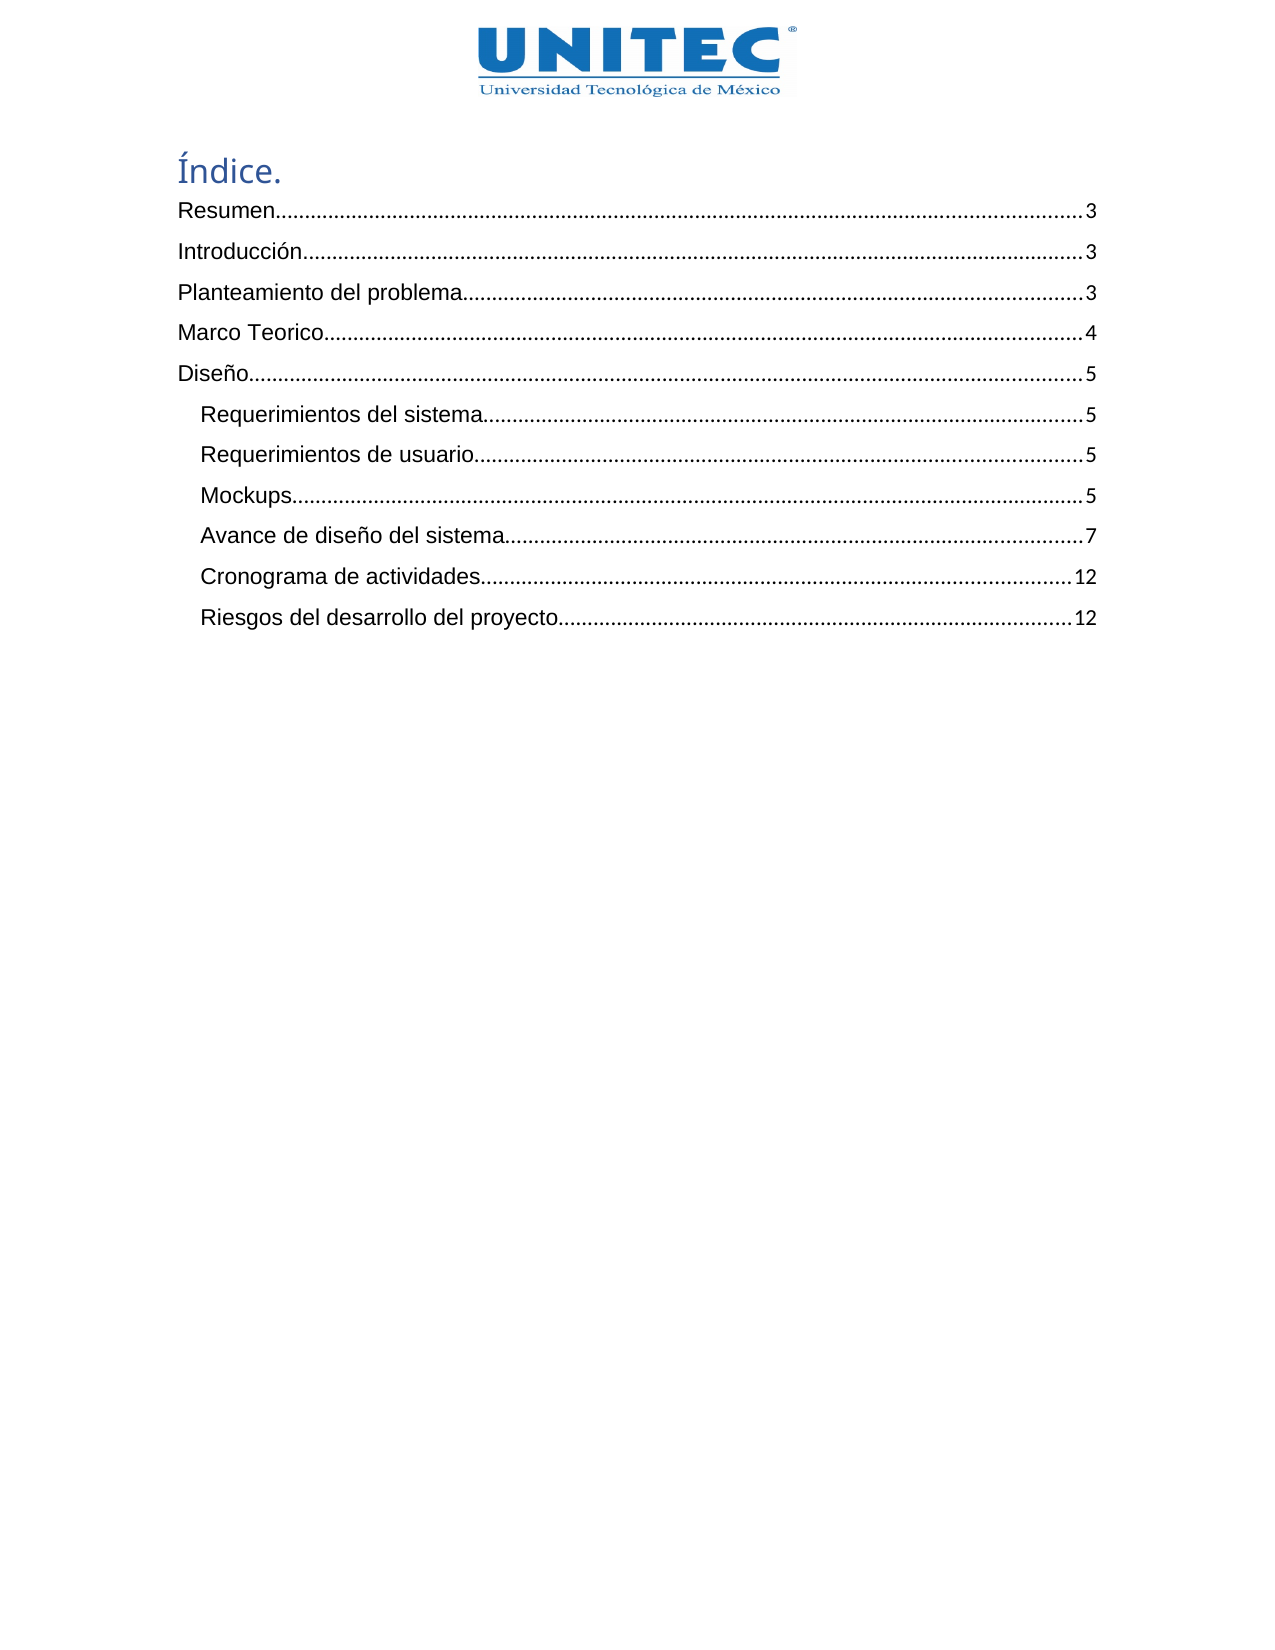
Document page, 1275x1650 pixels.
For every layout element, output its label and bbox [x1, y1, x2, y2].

picture [478, 26, 797, 97]
